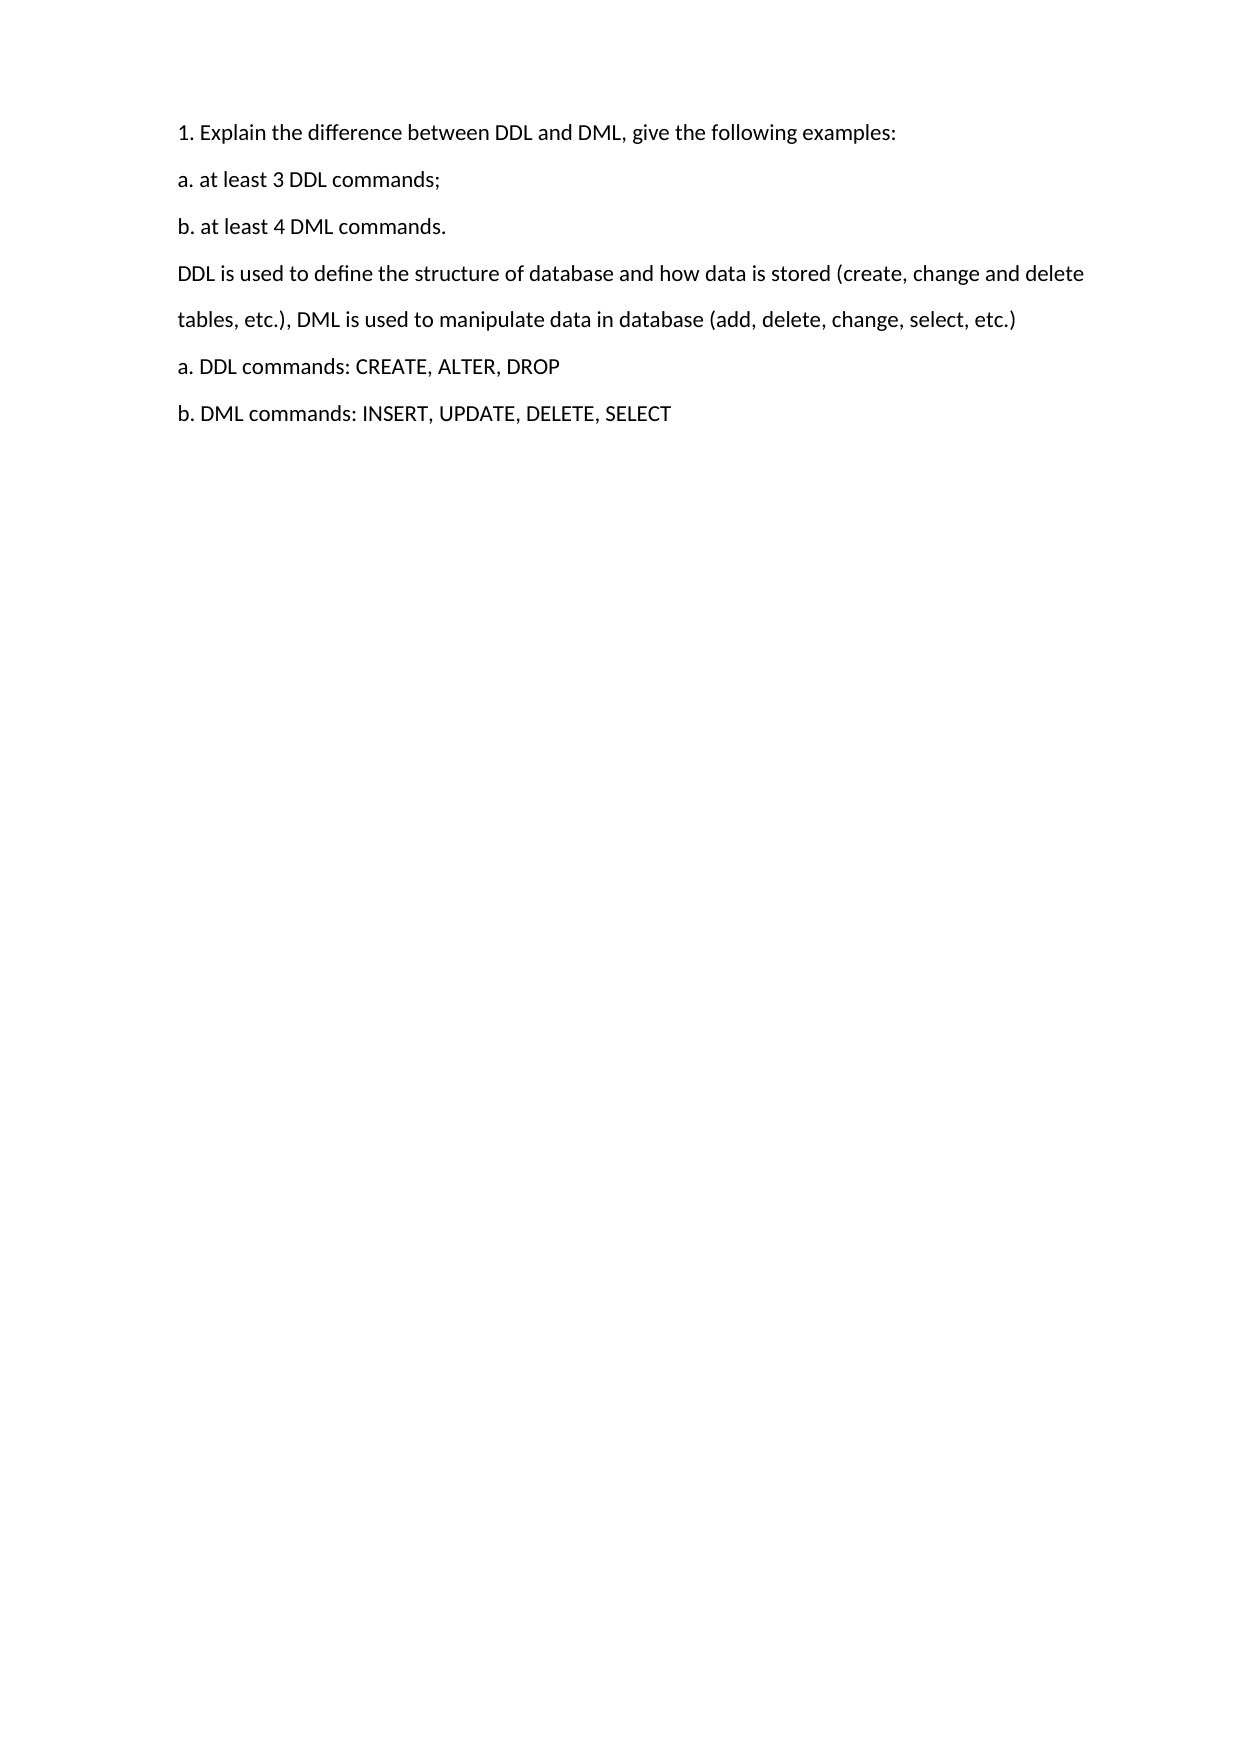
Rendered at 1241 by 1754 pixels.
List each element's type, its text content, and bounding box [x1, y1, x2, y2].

text a. DDL commands: CREATE, ALTER, DROP [177, 352, 1152, 381]
text tables, etc.), DML is used to manipulate data in database (add, delete, change, select, etc.) [177, 306, 1152, 334]
text b. at least 4 DML commands. [177, 212, 1152, 240]
text DDL is used to define the structure of database and how data is stored (create, change and delete [177, 259, 1152, 287]
text b. DML commands: INSERT, UPDATE, DELETE, SELECT [177, 399, 1152, 427]
text a. at least 3 DDL commands; [177, 165, 1152, 193]
text 1. Explain the difference between DDL and DML, give the following examples: [177, 118, 1152, 146]
